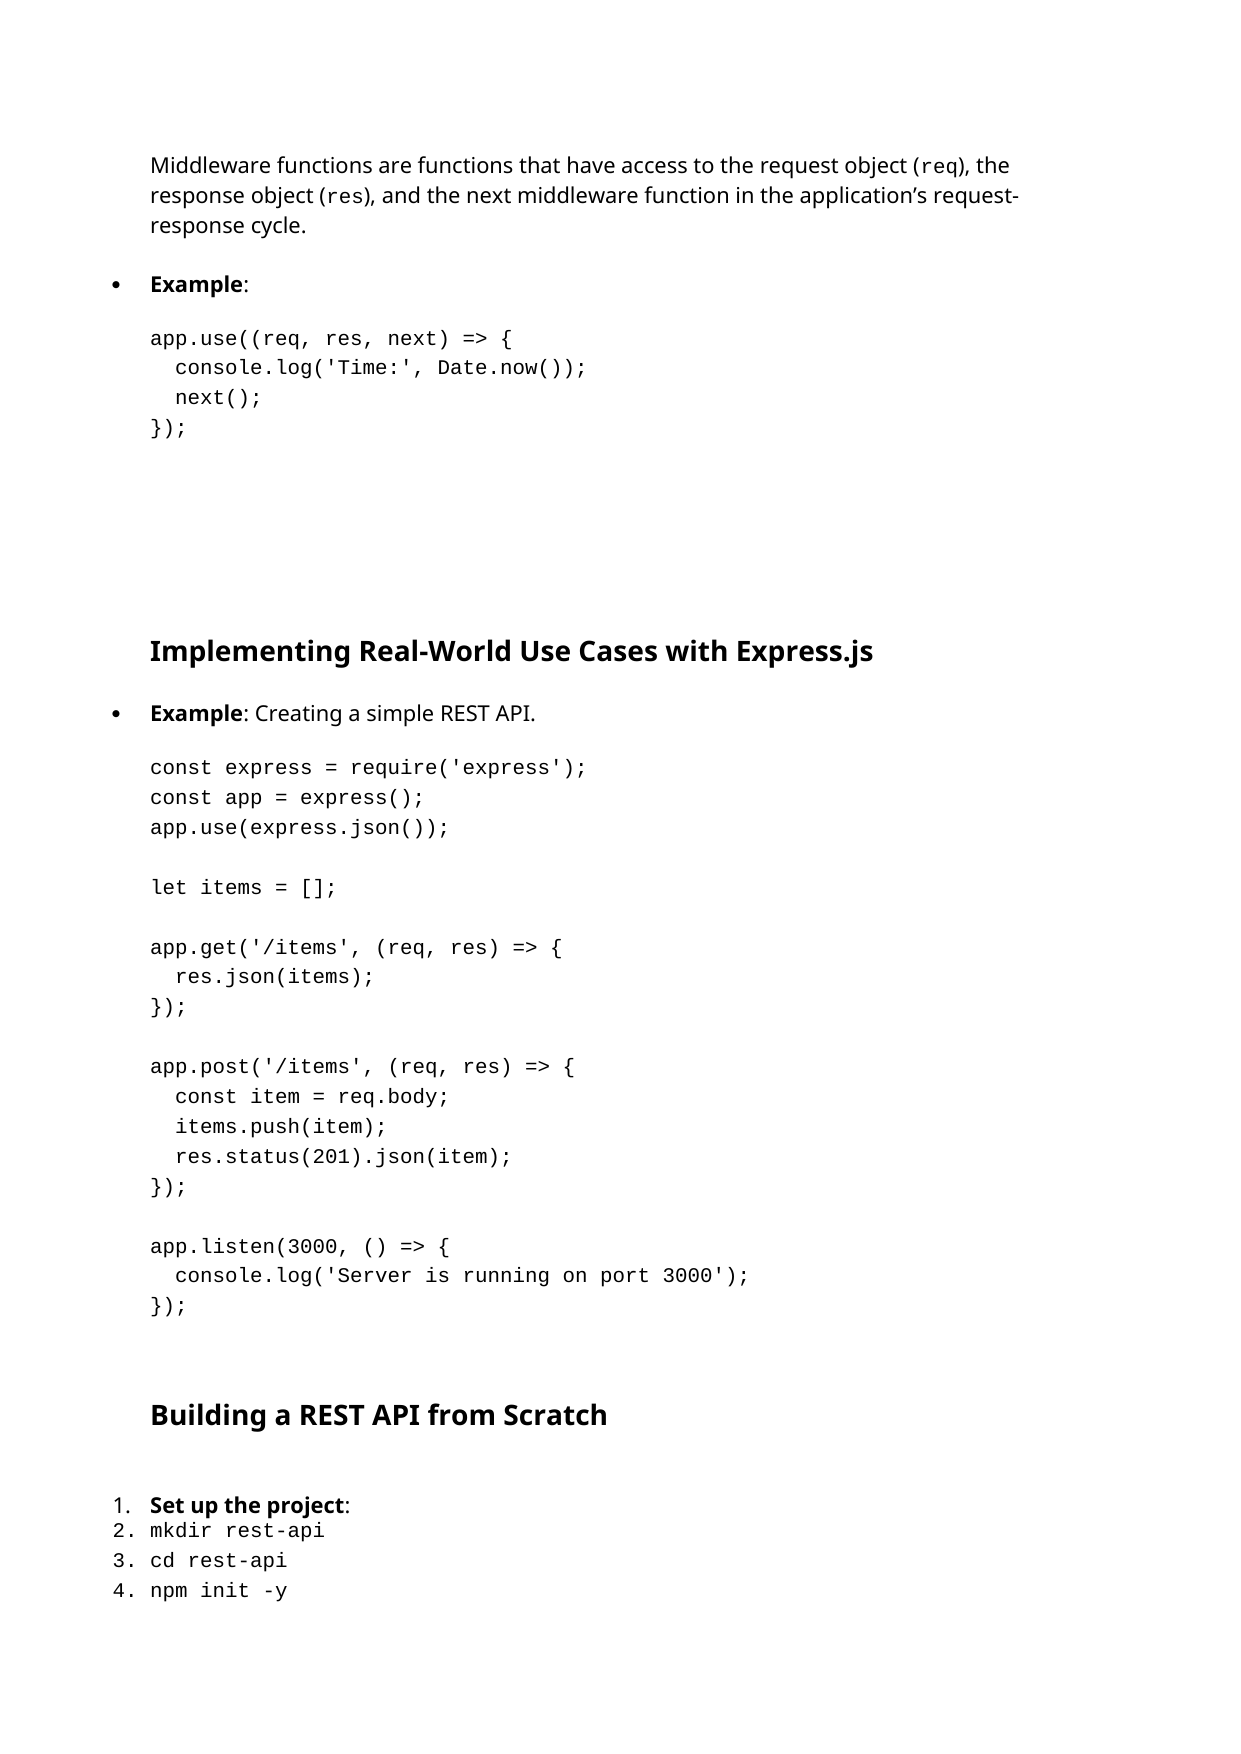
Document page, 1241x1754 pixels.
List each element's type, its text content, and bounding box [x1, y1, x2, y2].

text app.use(express.json()); [150, 817, 1090, 841]
text app.listen(3000, () => { [150, 1236, 1090, 1259]
subtitle Implementing Real-World Use Cases with Express.js [150, 631, 1090, 669]
text res.json(items); [150, 967, 1090, 990]
text }); [150, 1176, 1090, 1199]
text let items = []; [150, 877, 1090, 901]
text app.use((req, res, next) => { [150, 327, 1090, 351]
text const app = express(); [150, 787, 1090, 811]
list Set up the project: [112, 1490, 1090, 1520]
text app.post('/items', (req, res) => { [150, 1056, 1090, 1080]
list cd rest-api [112, 1550, 1090, 1574]
subtitle Building a REST API from Scratch [150, 1395, 1090, 1433]
text const express = require('express'); [150, 757, 1090, 781]
text app.get('/items', (req, res) => { [150, 937, 1090, 960]
list mkdir rest-api [112, 1520, 1090, 1544]
text console.log('Server is running on port 3000'); [150, 1266, 1090, 1289]
text }); [150, 1295, 1090, 1319]
list npm init -y [112, 1580, 1090, 1603]
text next(); [150, 387, 1090, 411]
list Example: [112, 268, 1090, 298]
text res.status(201).json(item); [150, 1146, 1090, 1169]
text console.log('Time:', Date.now()); [150, 357, 1090, 381]
text items.push(item); [150, 1116, 1090, 1140]
text }); [150, 996, 1090, 1020]
text Middleware functions are functions that have access to the request object (req), the response object (res), and the next middleware function in the application’s request-response cycle. [150, 150, 1090, 239]
text }); [150, 417, 1090, 441]
list Example: Creating a simple REST API. [112, 698, 1090, 728]
text const item = req.body; [150, 1086, 1090, 1110]
